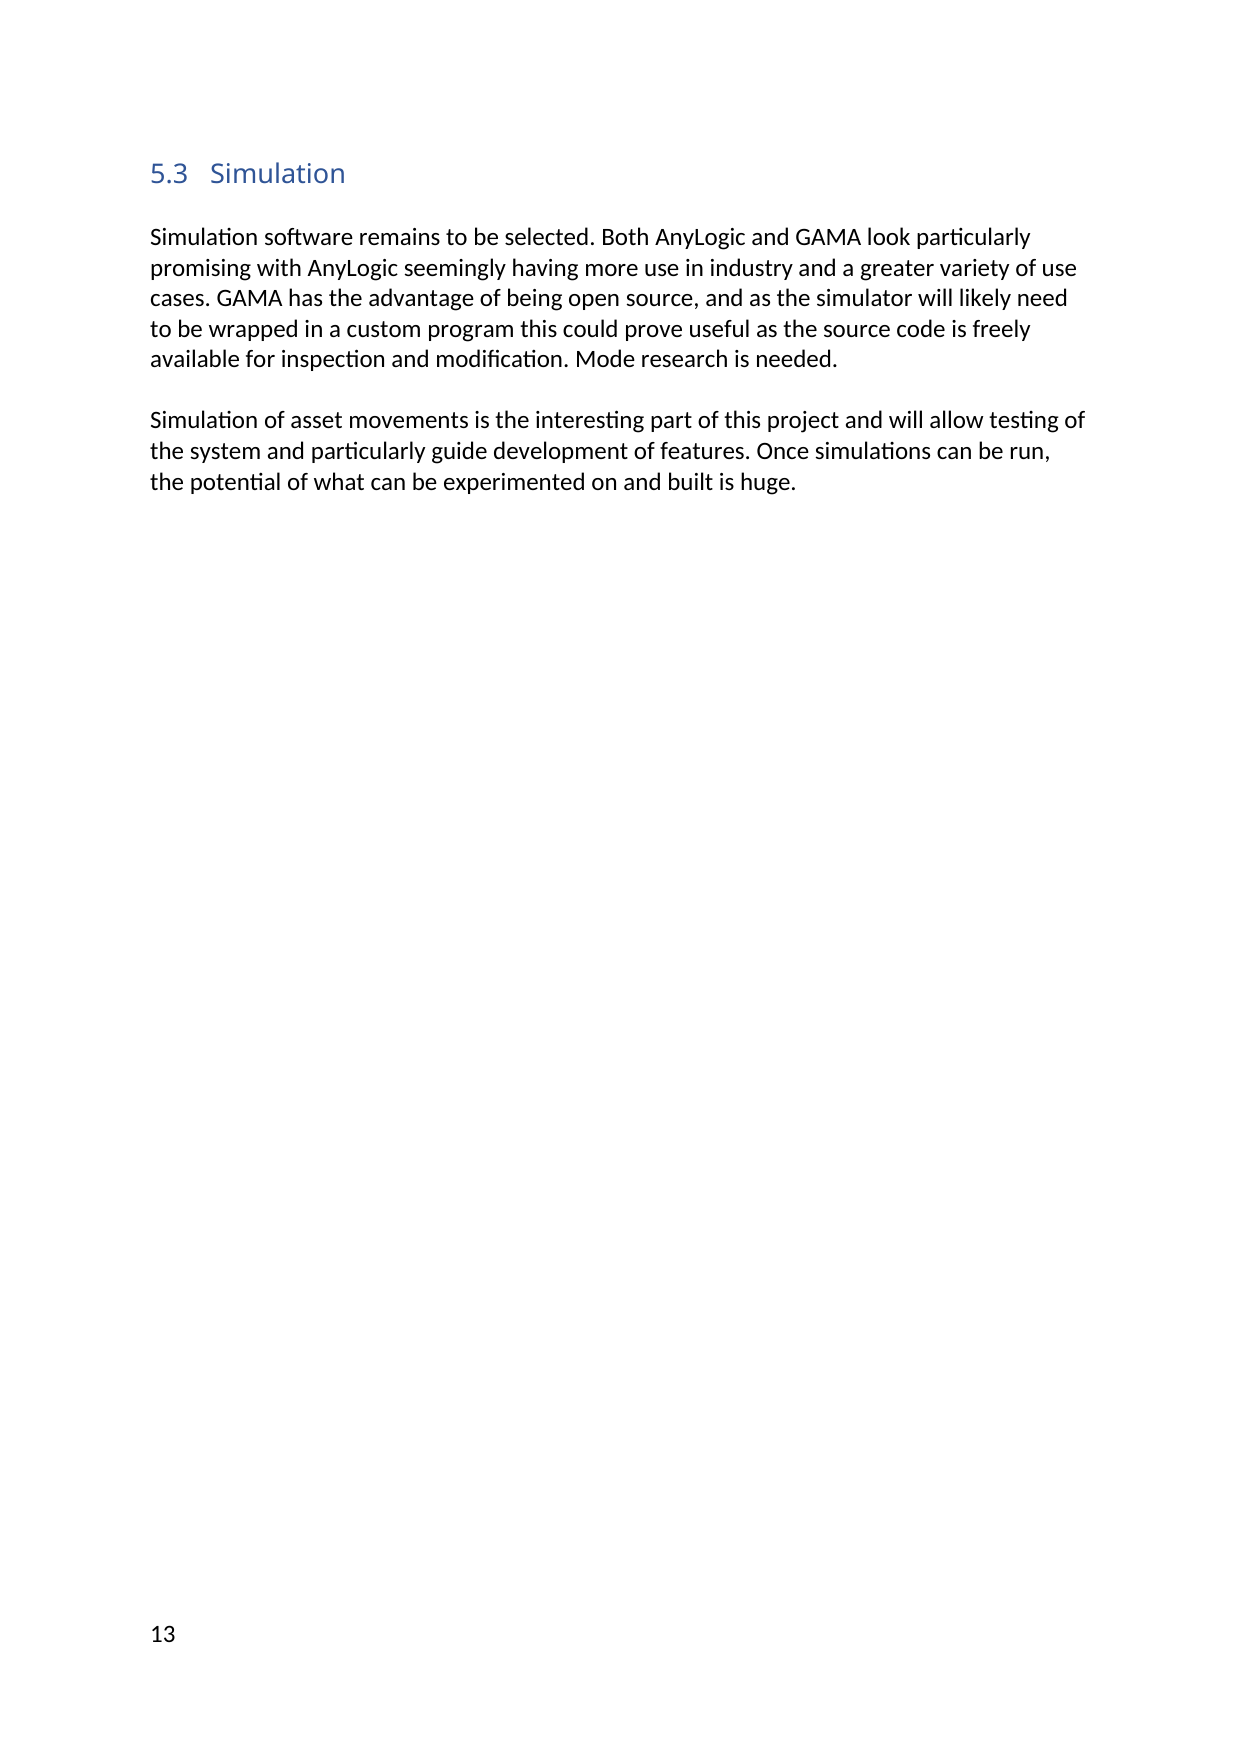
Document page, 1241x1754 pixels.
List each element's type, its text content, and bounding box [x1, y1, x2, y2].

text Simulation of asset movements is the interesting part of this project and will allow testing of the system and particularly guide development of features. Once simulations can be run, the potential of what can be experimented on and built is huge. [150, 405, 1090, 496]
text Simulation software remains to be selected. Both AnyLogic and GAMA look particularly promising with AnyLogic seemingly having more use in industry and a greater variety of use cases. GAMA has the advantage of being open source, and as the simulator will likely need to be wrapped in a custom program this could prove useful as the source code is freely available for inspection and modification. Mode research is needed. [150, 222, 1090, 374]
subtitle Simulation [150, 154, 1090, 191]
